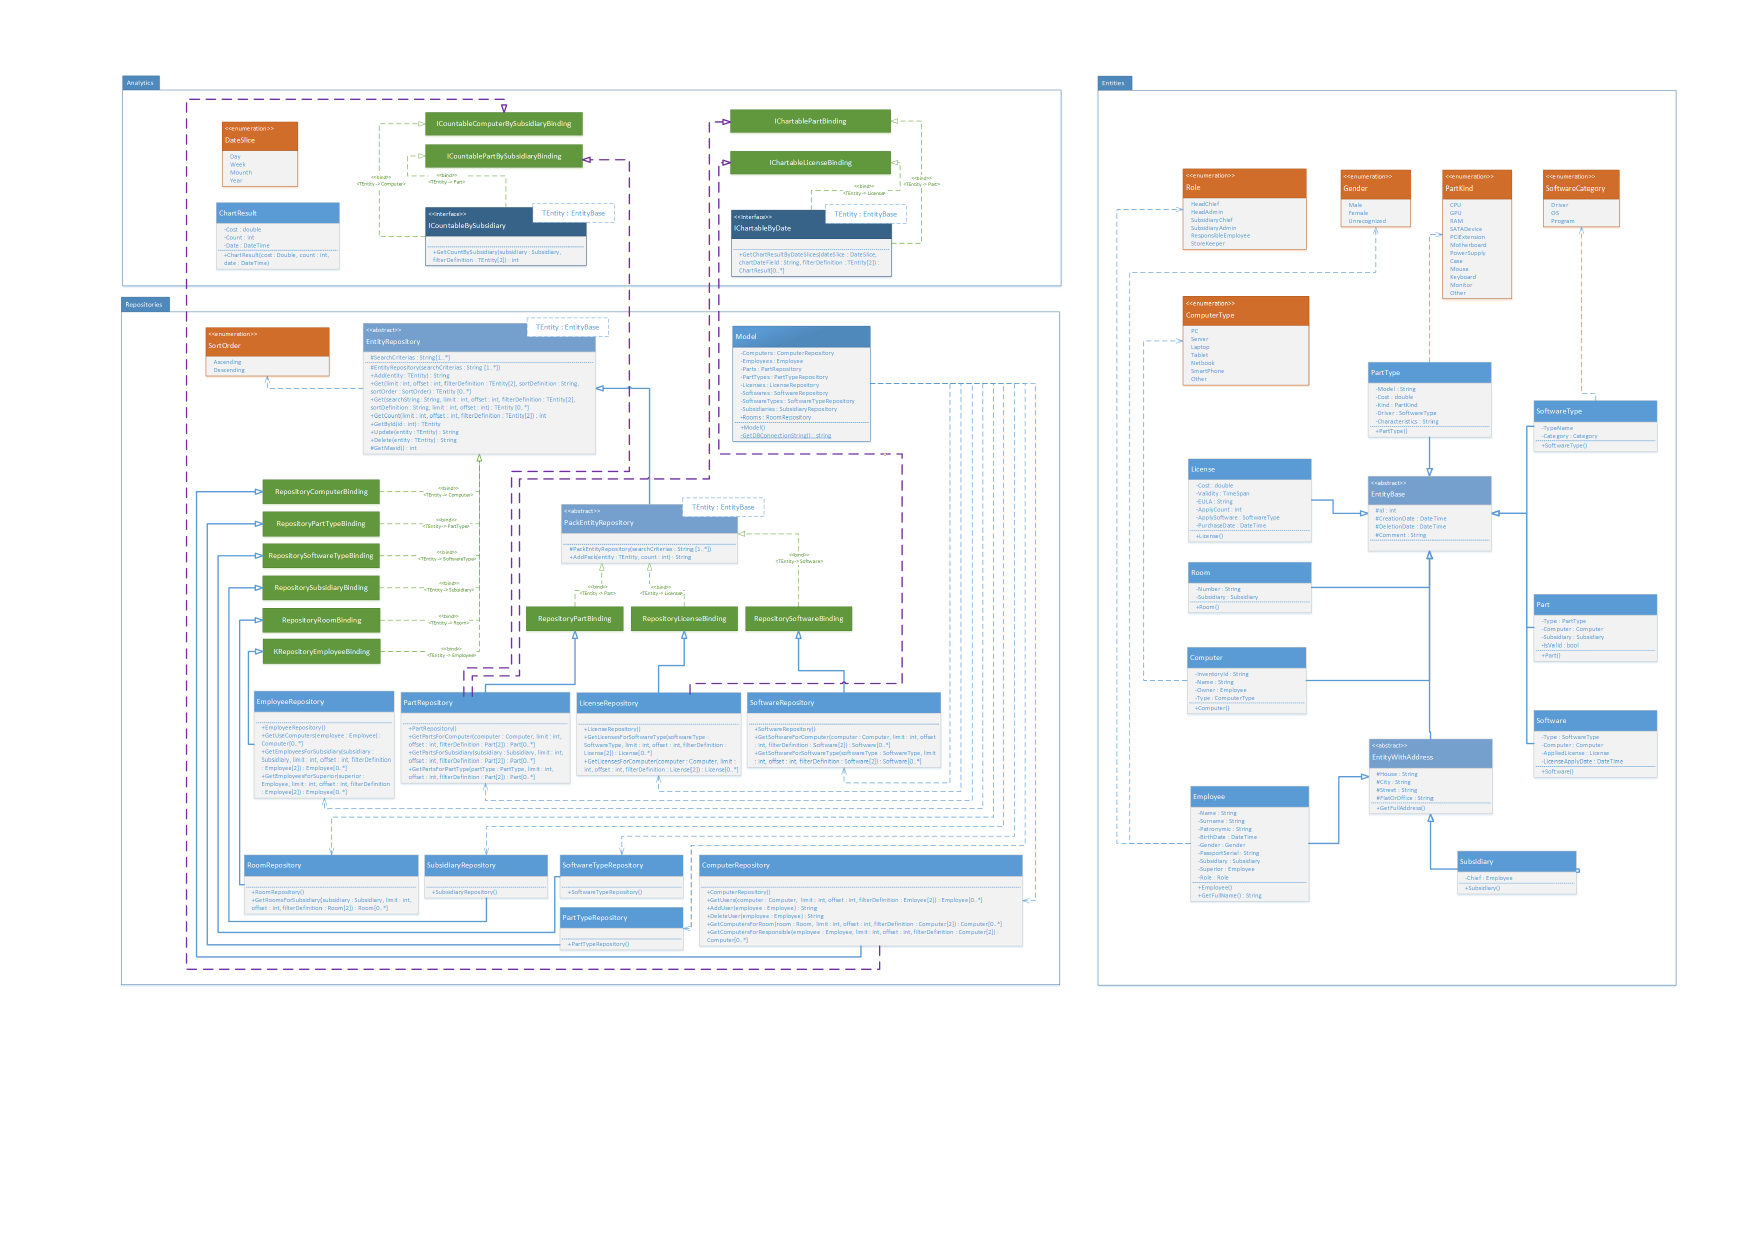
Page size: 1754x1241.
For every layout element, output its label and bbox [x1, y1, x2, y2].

picture [75, 74, 1679, 989]
